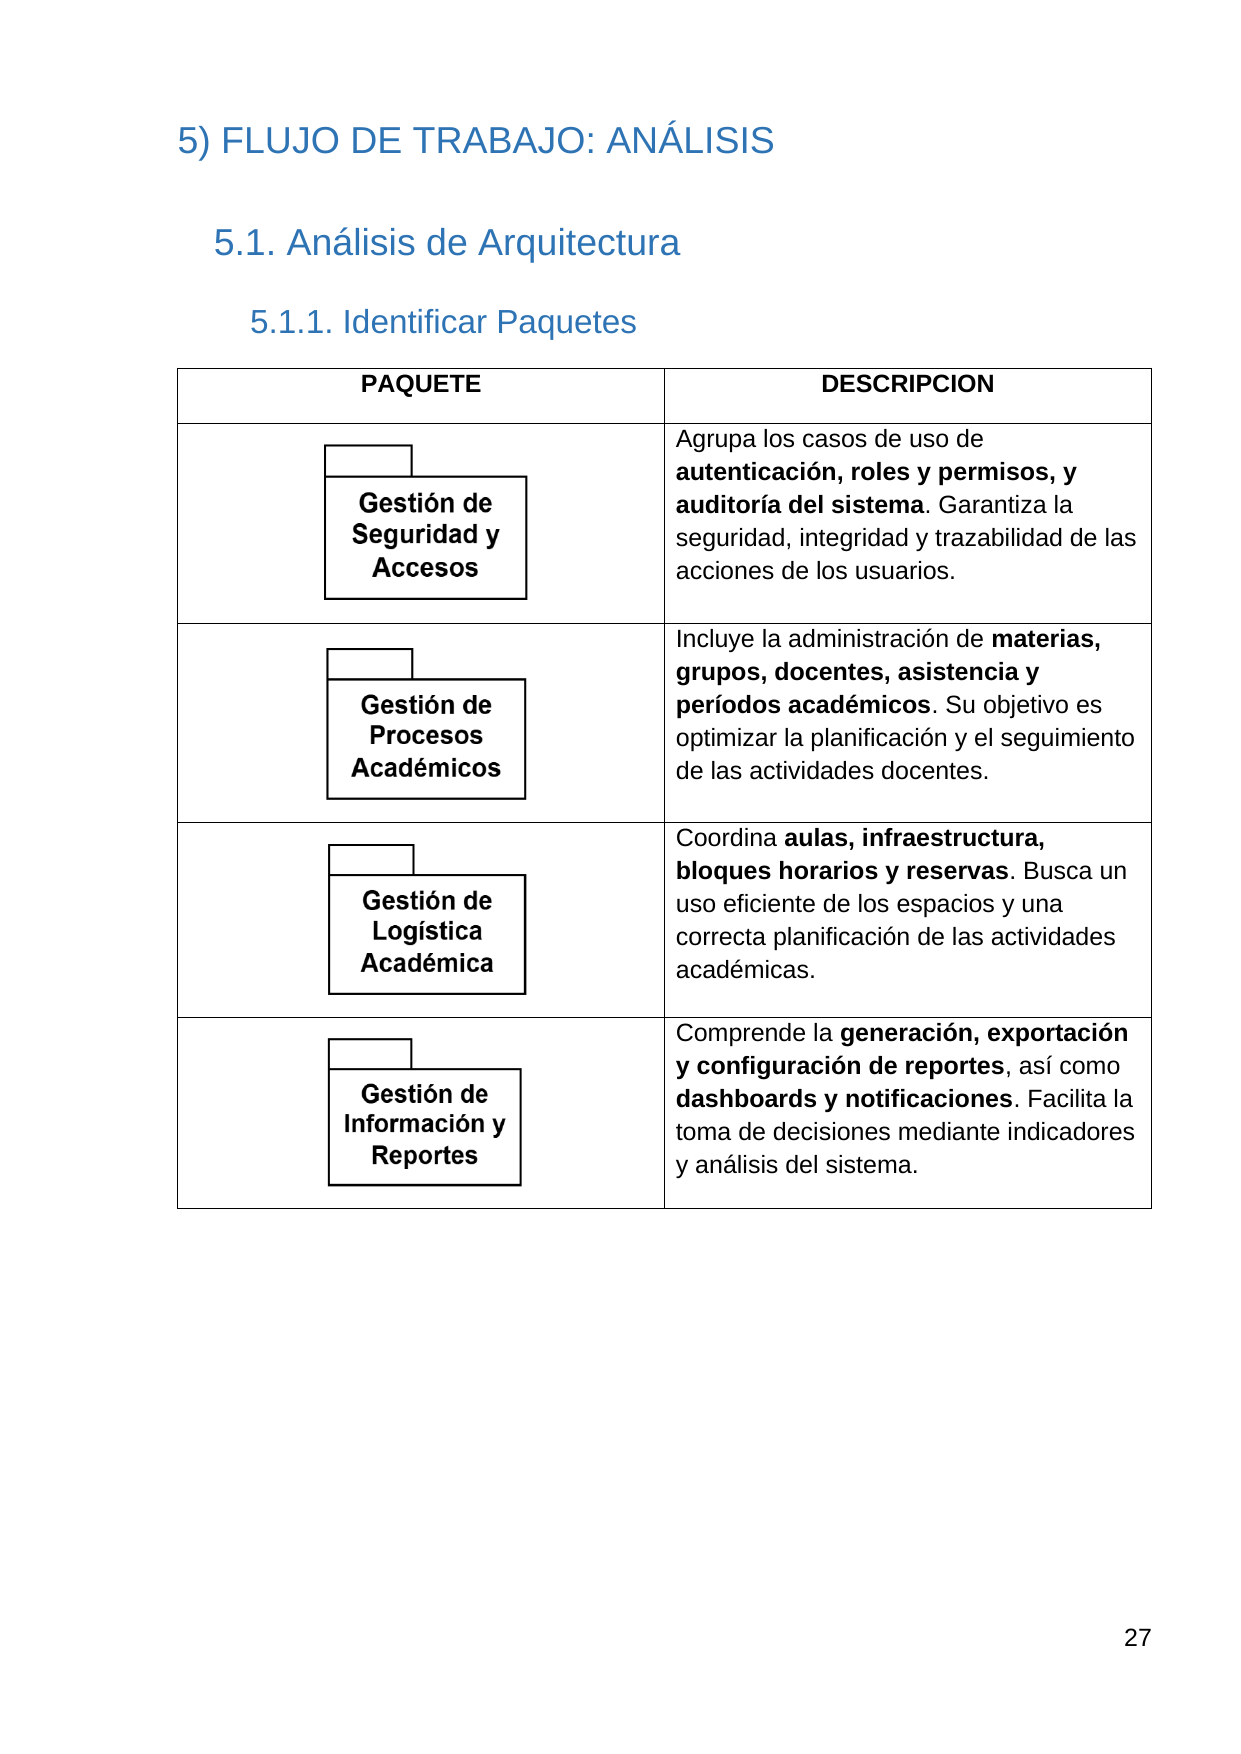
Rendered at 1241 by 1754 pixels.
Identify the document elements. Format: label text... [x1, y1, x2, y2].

table_cell [550, 823, 664, 1017]
table_cell Agrupa los casos de uso de autenticación, roles y permisos, y auditoría del sistema. Garantiza la seguridad, integridad y trazabilidad de las acciones de los usuarios. [665, 424, 1151, 623]
table_cell [178, 1018, 308, 1207]
table_cell [178, 823, 308, 1017]
table_header DESCRIPCION [665, 369, 1151, 422]
table_cell [552, 424, 664, 623]
table_cell Coordina aulas, infraestructura, bloques horarios y reservas. Busca un uso eficiente de los espacios y una correcta planificación de las actividades académicas. [665, 823, 1151, 1017]
subtitle 5) FLUJO DE TRABAJO: ANÁLISIS [177, 118, 1152, 161]
table_header PAQUETE [178, 369, 664, 422]
subtitle 5.1. Análisis de Arquitectura [213, 220, 1152, 263]
picture [308, 823, 550, 1017]
table_cell [543, 1018, 664, 1207]
table_cell [178, 624, 664, 822]
table_cell Incluye la administración de materias, grupos, docentes, asistencia y períodos académicos. Su objetivo es optimizar la planificación y el seguimiento de las actividades docentes. [665, 624, 1151, 822]
picture [306, 627, 548, 822]
picture [308, 1018, 543, 1208]
table_cell [178, 424, 303, 623]
table_cell Comprende la generación, exportación y configuración de reportes, así como dashboards y notificaciones. Facilita la toma de decisiones mediante indicadores y análisis del sistema. [665, 1018, 1151, 1207]
picture [303, 423, 552, 623]
subtitle 5.1.1. Identificar Paquetes [250, 302, 1152, 340]
